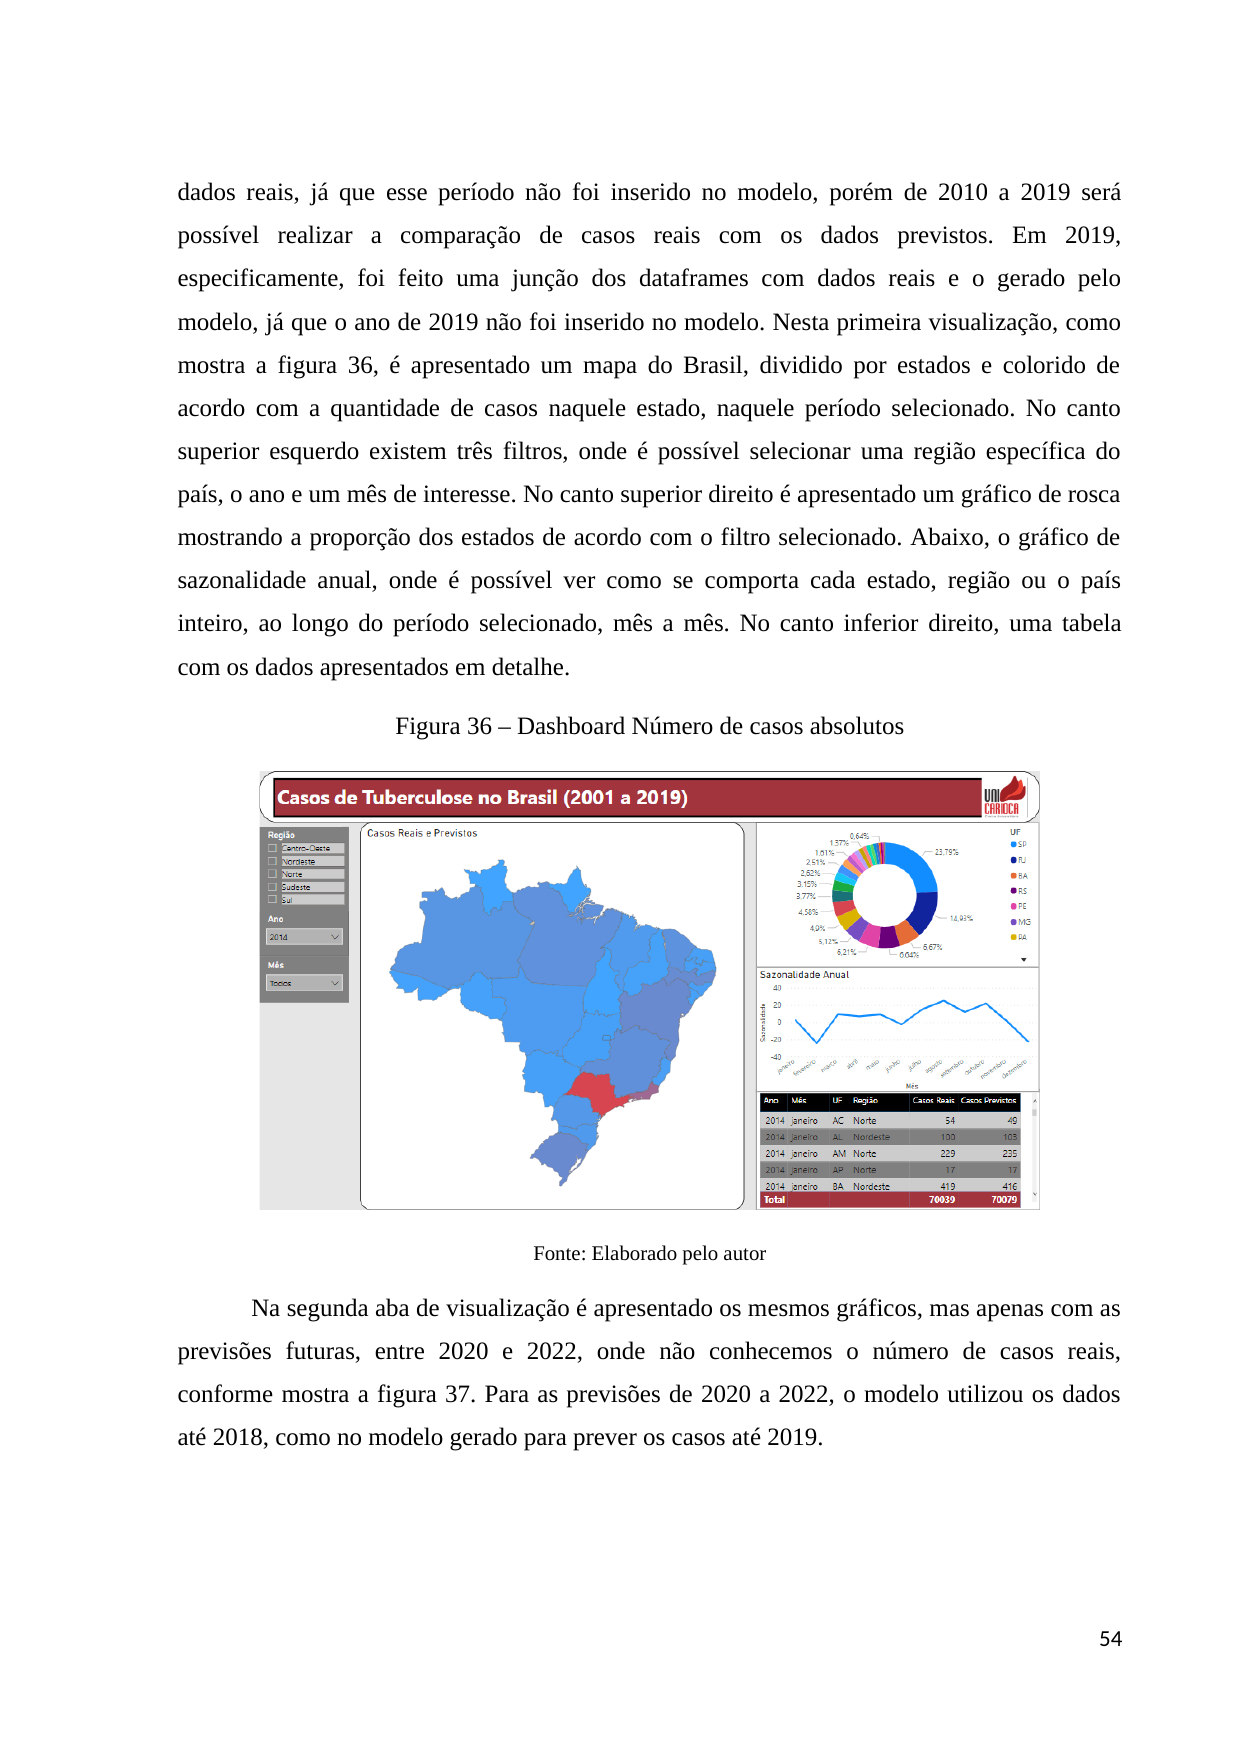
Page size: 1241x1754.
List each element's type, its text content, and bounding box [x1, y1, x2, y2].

text Figura 36 – Dashboard Número de casos absolutos [177, 711, 1122, 740]
picture [259, 771, 1040, 1210]
text Fonte: Elaborado pelo autor [177, 1240, 1122, 1264]
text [177, 177, 1122, 680]
text Na segunda aba de visualização é apresentado os mesmos gráficos, mas apenas com as previsões futuras, entre 2020 e 2022, onde não conhecemos o número de casos reais, conforme mostra a figura 37. Para as previsões de 2020 a 2022, o modelo utilizou os dados até 2018, como no modelo gerado para prever os casos até 2019. [177, 1293, 1122, 1451]
